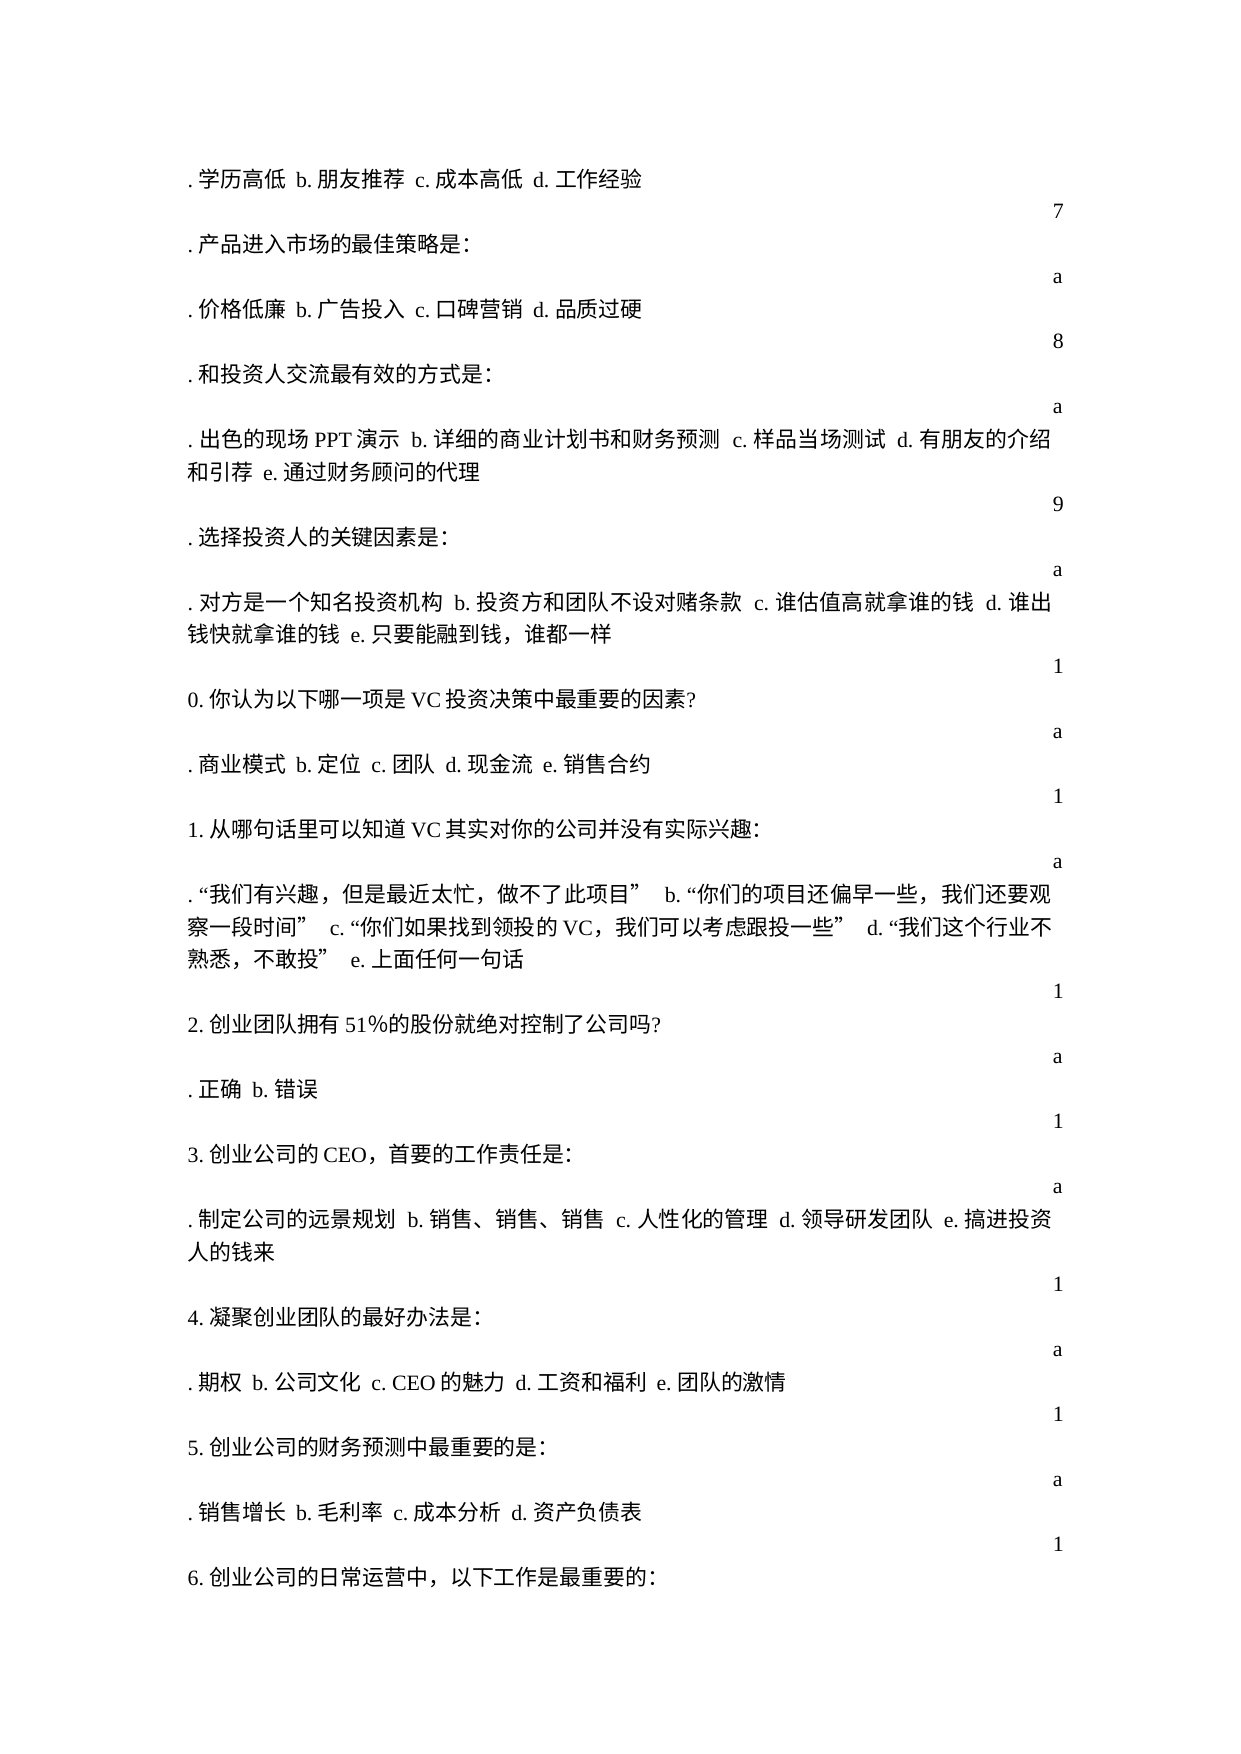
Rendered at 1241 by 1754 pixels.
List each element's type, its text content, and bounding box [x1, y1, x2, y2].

text 13. 创业公司的CEO，首要的工作责任是： [187, 1104, 1053, 1169]
text a. 价格低廉 b. 广告投入 c. 口碑营销 d. 品质过硬 [187, 259, 1053, 324]
text a. 对方是一个知名投资机构 b. 投资方和团队不设对赌条款 c. 谁估值高就拿谁的钱 d. 谁出钱快就拿谁的钱 e. 只要能融到钱，谁都一样 [187, 552, 1053, 649]
text a. 出色的现场PPT演示 b. 详细的商业计划书和财务预测 c. 样品当场测试 d. 有朋友的介绍和引荐 e. 通过财务顾问的代理 [187, 389, 1053, 487]
text 11. 从哪句话里可以知道VC其实对你的公司并没有实际兴趣： [187, 779, 1053, 844]
text a. “我们有兴趣，但是最近太忙，做不了此项目” b. “你们的项目还偏早一些，我们还要观察一段时间” c. “你们如果找到领投的VC，我们可以考虑跟投一些” d. “我们这个行业不熟悉，不敢投” e. 上面任何一句话 [187, 844, 1053, 974]
text 15. 创业公司的财务预测中最重要的是： [187, 1397, 1053, 1462]
text 10. 你认为以下哪一项是VC投资决策中最重要的因素? [187, 649, 1053, 714]
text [187, 162, 1053, 194]
text 8. 和投资人交流最有效的方式是： [187, 324, 1053, 389]
text 7. 产品进入市场的最佳策略是： [187, 194, 1053, 259]
text a. 制定公司的远景规划 b. 销售、销售、销售 c. 人性化的管理 d. 领导研发团队 e. 搞进投资人的钱来 [187, 1169, 1053, 1267]
text a. 正确 b. 错误 [187, 1039, 1053, 1104]
text a. 期权 b. 公司文化 c. CEO的魅力 d. 工资和福利 e. 团队的激情 [187, 1332, 1053, 1397]
text a. 销售增长 b. 毛利率 c. 成本分析 d. 资产负债表 [187, 1462, 1053, 1527]
text 9. 选择投资人的关键因素是： [187, 487, 1053, 552]
text 14. 凝聚创业团队的最好办法是： [187, 1267, 1053, 1332]
text 12. 创业团队拥有51％的股份就绝对控制了公司吗? [187, 974, 1053, 1039]
text a. 商业模式 b. 定位 c. 团队 d. 现金流 e. 销售合约 [187, 714, 1053, 779]
text 16. 创业公司的日常运营中，以下工作是最重要的： [187, 1527, 1053, 1592]
